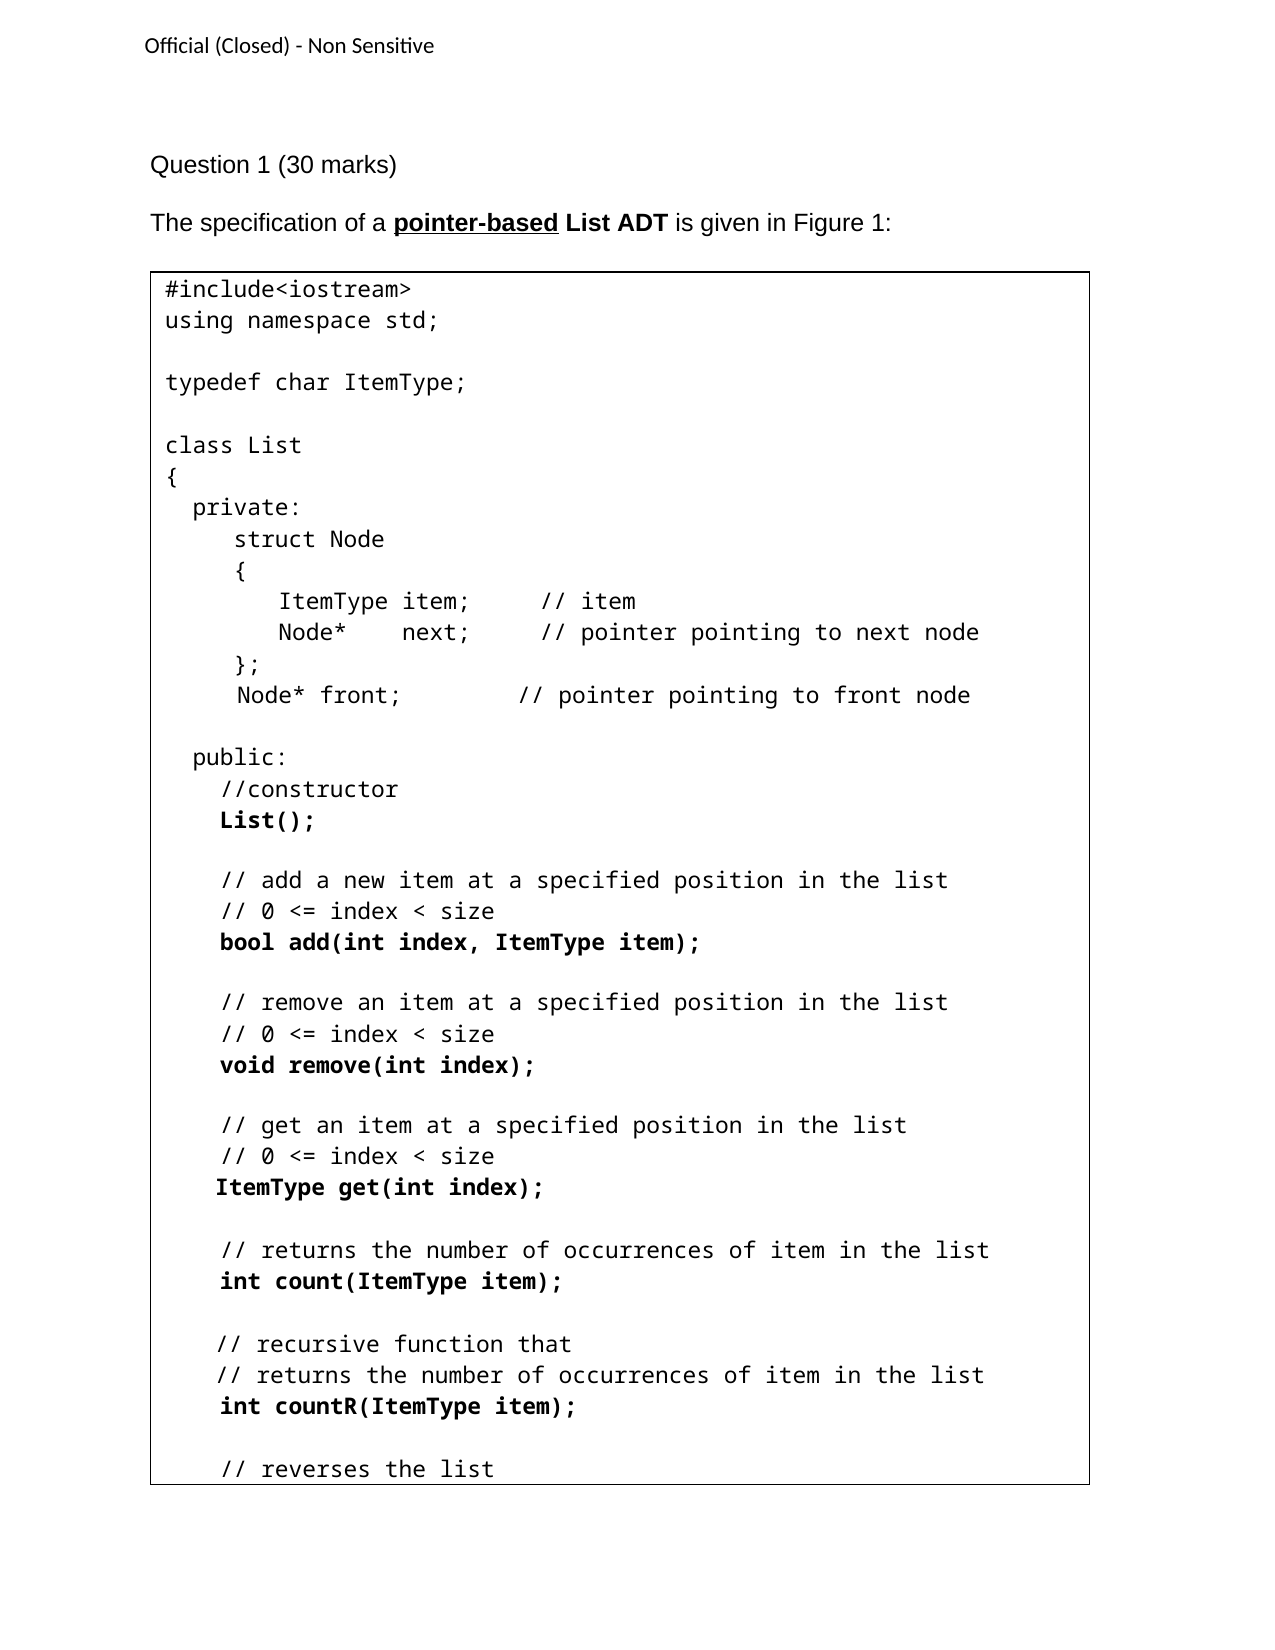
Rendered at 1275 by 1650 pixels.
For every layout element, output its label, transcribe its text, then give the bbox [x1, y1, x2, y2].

list The specification of a pointer-based List ADT is given in Figure 1: [150, 207, 1125, 236]
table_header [151, 273, 1089, 1484]
text Question 1 (30 marks) [150, 150, 1125, 179]
